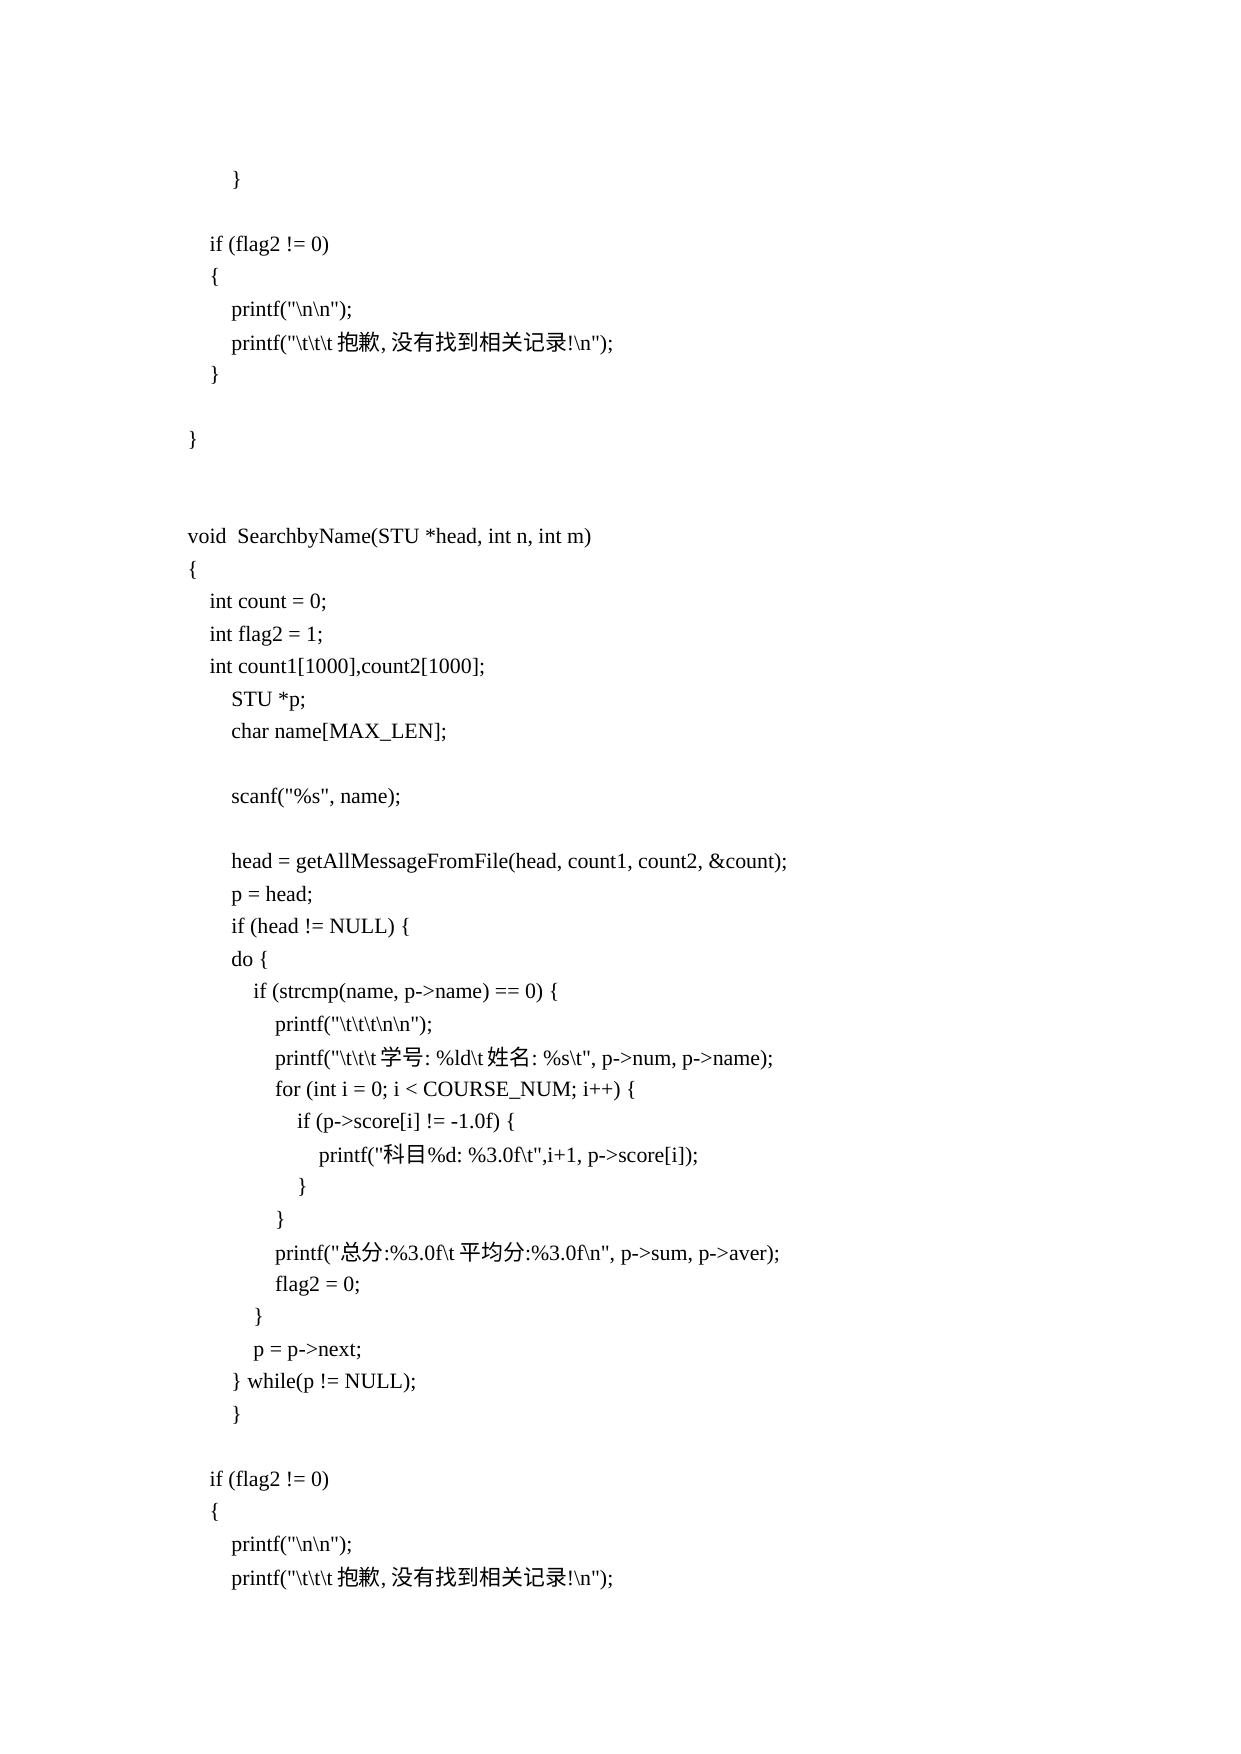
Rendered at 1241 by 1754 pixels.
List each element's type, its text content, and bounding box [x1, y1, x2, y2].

text int count1[1000],count2[1000]; [187, 649, 1053, 682]
text int flag2 = 1; [187, 617, 1053, 649]
text } [187, 422, 1053, 454]
text printf("\t\t\t\n\n"); [187, 1007, 1053, 1039]
text { [187, 1494, 1053, 1527]
text printf("\n\n"); [187, 292, 1053, 324]
text printf("\t\t\t抱歉, 没有找到相关记录!\n"); [187, 1559, 1053, 1592]
text } [187, 162, 1053, 194]
text } [187, 1397, 1053, 1429]
text p = p->next; [187, 1332, 1053, 1364]
text head = getAllMessageFromFile(head, count1, count2, &count); [187, 844, 1053, 877]
text if (flag2 != 0) [187, 227, 1053, 259]
text } [187, 1299, 1053, 1332]
text } while(p != NULL); [187, 1364, 1053, 1397]
text flag2 = 0; [187, 1267, 1053, 1299]
text printf("\n\n"); [187, 1527, 1053, 1559]
text } [187, 1202, 1053, 1234]
text if (flag2 != 0) [187, 1462, 1053, 1494]
text p = head; [187, 877, 1053, 909]
text void SearchbyName(STU *head, int n, int m) [187, 519, 1053, 552]
text printf("\t\t\t学号: %ld\t姓名: %s\t", p->num, p->name); [187, 1039, 1053, 1072]
text { [187, 259, 1053, 292]
text STU *p; [187, 682, 1053, 714]
text if (head != NULL) { [187, 909, 1053, 942]
text do { [187, 942, 1053, 974]
text printf("科目%d: %3.0f\t",i+1, p->score[i]); [187, 1137, 1053, 1169]
text char name[MAX_LEN]; [187, 714, 1053, 747]
text for (int i = 0; i < COURSE_NUM; i++) { [187, 1072, 1053, 1104]
text } [187, 1169, 1053, 1202]
text if (p->score[i] != -1.0f) { [187, 1104, 1053, 1137]
text if (strcmp(name, p->name) == 0) { [187, 974, 1053, 1007]
text { [187, 552, 1053, 584]
text int count = 0; [187, 584, 1053, 617]
text } [187, 357, 1053, 389]
text printf("\t\t\t抱歉, 没有找到相关记录!\n"); [187, 324, 1053, 357]
text printf("总分:%3.0f\t平均分:%3.0f\n", p->sum, p->aver); [187, 1234, 1053, 1267]
text scanf("%s", name); [187, 779, 1053, 812]
